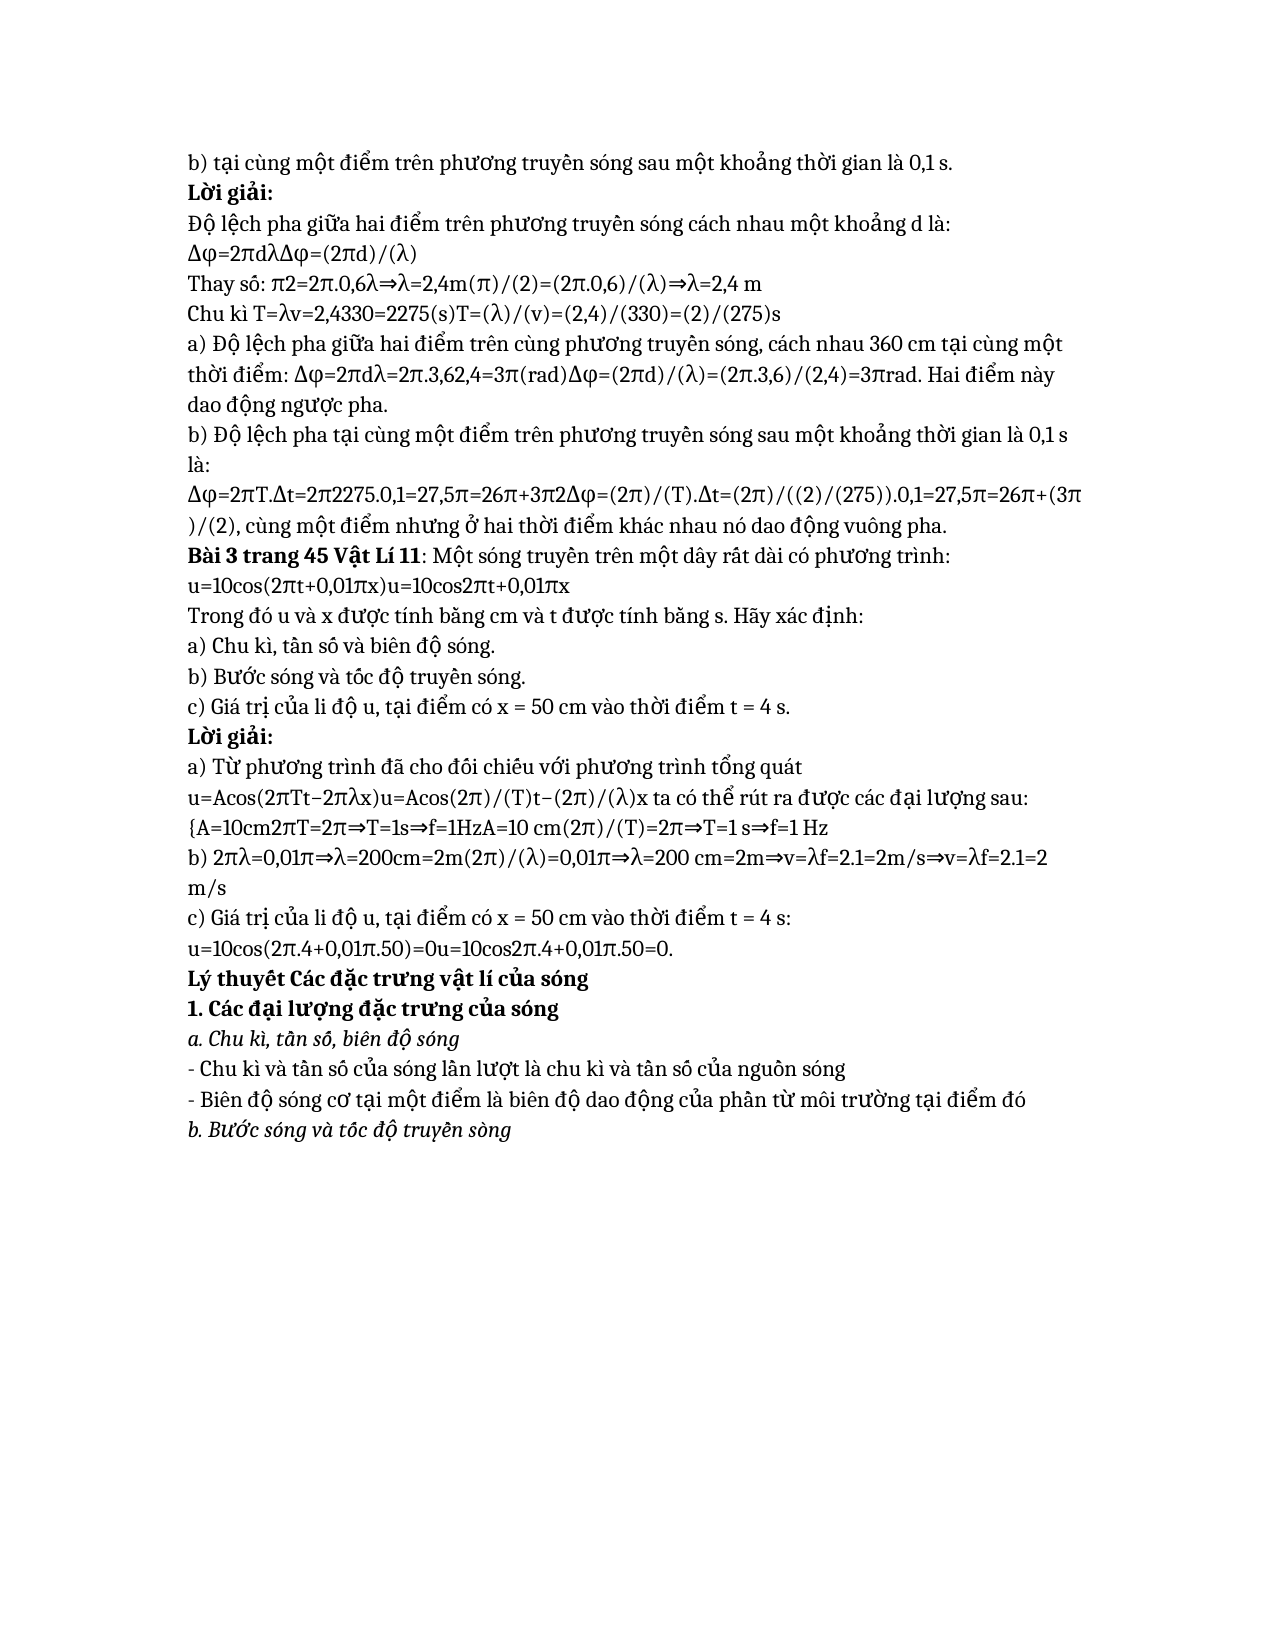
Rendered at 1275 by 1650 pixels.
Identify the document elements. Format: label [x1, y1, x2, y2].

text [187, 150, 1087, 1173]
